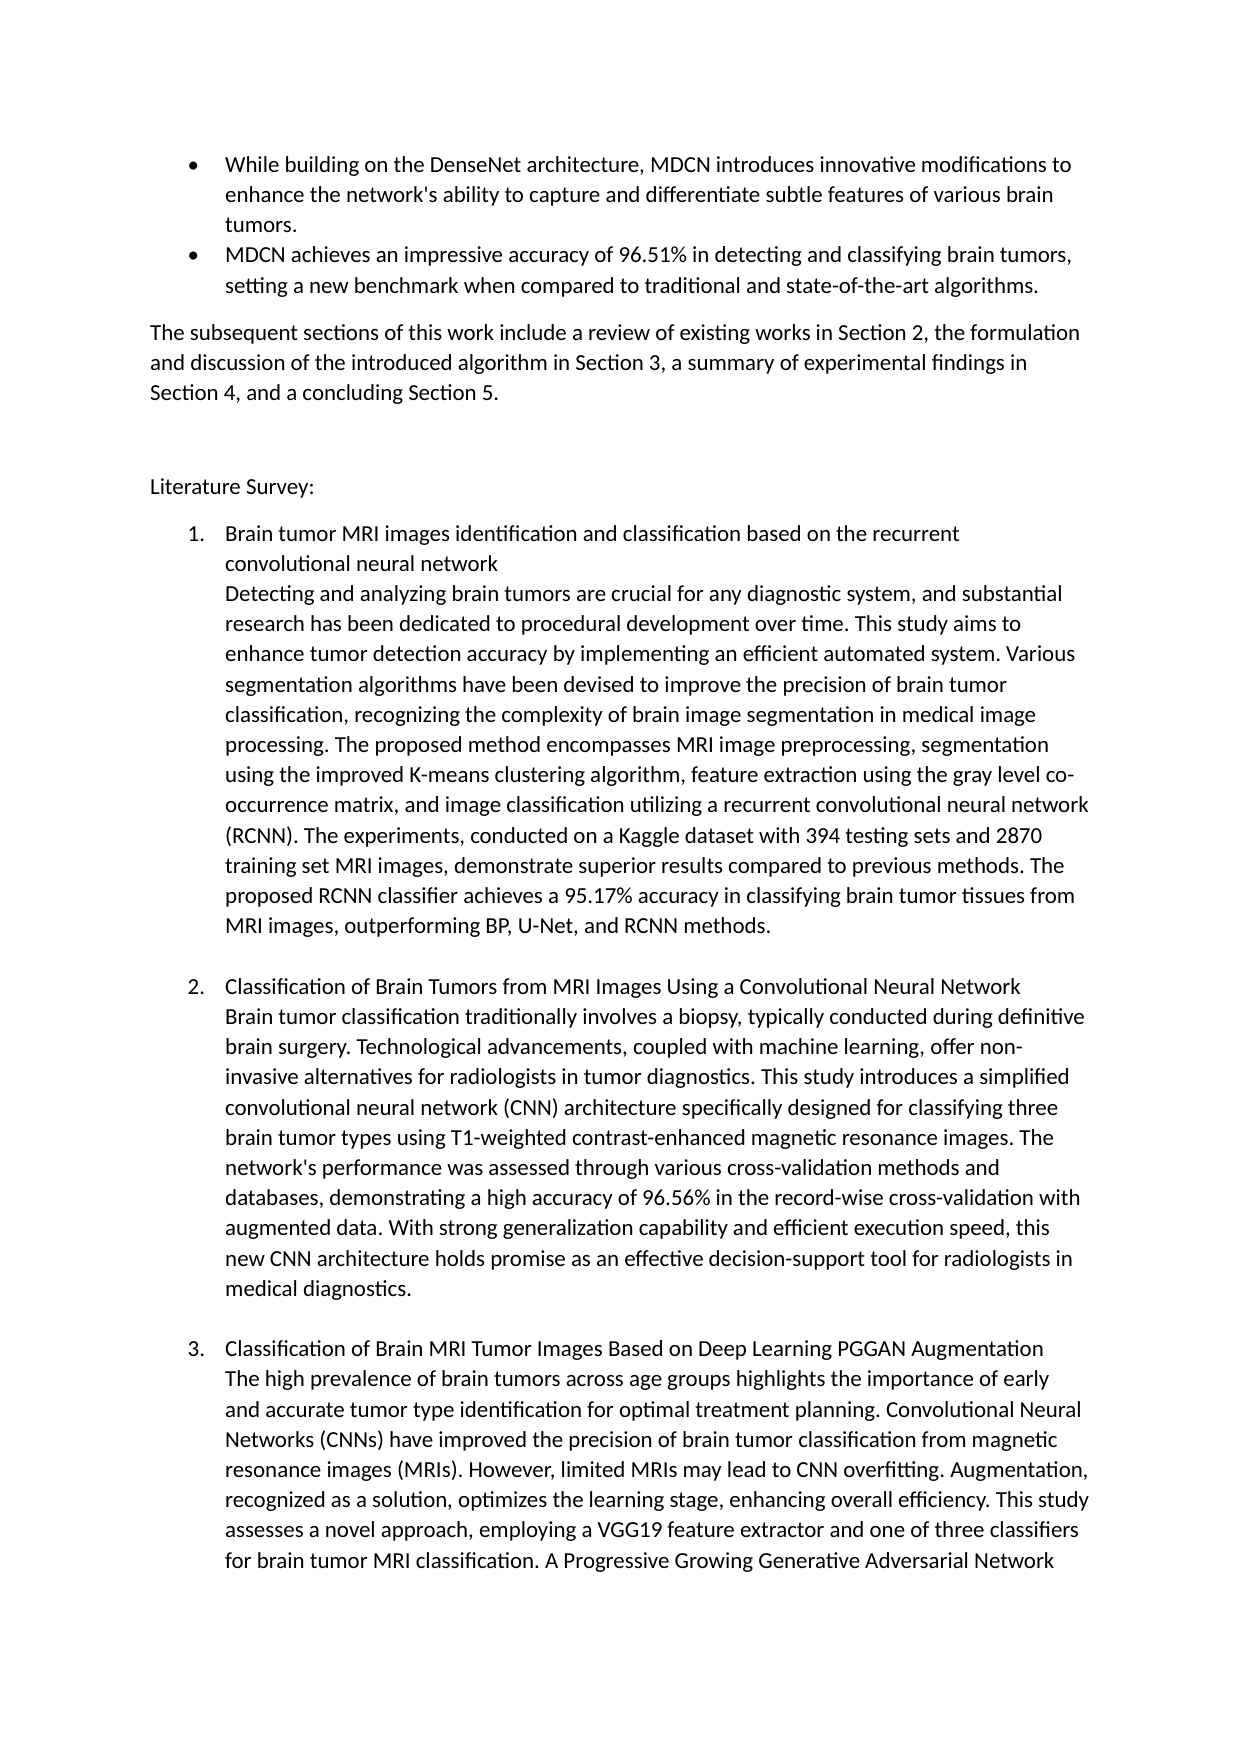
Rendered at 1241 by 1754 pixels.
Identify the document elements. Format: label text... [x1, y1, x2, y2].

list Classification of Brain Tumors from MRI Images Using a Convolutional Neural Network [187, 972, 1090, 1000]
list Brain tumor MRI images identification and classification based on the recurrent convolutional neural network [187, 519, 1090, 577]
list MDCN achieves an impressive accuracy of 96.51% in detecting and classifying brain tumors, setting a new benchmark when compared to traditional and state-of-the-art algorithms. [187, 241, 1090, 299]
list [225, 1364, 1090, 1574]
list While building on the DenseNet architecture, MDCN introduces innovative modifications to enhance the network's ability to capture and differentiate subtle features of various brain tumors. [187, 150, 1090, 238]
list Classification of Brain MRI Tumor Images Based on Deep Learning PGGAN Augmentation [187, 1334, 1090, 1362]
text The subsequent sections of this work include a review of existing works in Section 2, the formulation and discussion of the introduced algorithm in Section 3, a summary of experimental findings in Section 4, and a concluding Section 5. [150, 318, 1090, 406]
text Literature Survey: [150, 472, 1090, 500]
list Detecting and analyzing brain tumors are crucial for any diagnostic system, and substantial research has been dedicated to procedural development over time. This study aims to enhance tumor detection accuracy by implementing an efficient automated system. Various segmentation algorithms have been devised to improve the precision of brain tumor classification, recognizing the complexity of brain image segmentation in medical image processing. The proposed method encompasses MRI image preprocessing, segmentation using the improved K-means clustering algorithm, feature extraction using the gray level co-occurrence matrix, and image classification utilizing a recurrent convolutional neural network (RCNN). The experiments, conducted on a Kaggle dataset with 394 testing sets and 2870 training set MRI images, demonstrate superior results compared to previous methods. The proposed RCNN classifier achieves a 95.17% accuracy in classifying brain tumor tissues from MRI images, outperforming BP, U-Net, and RCNN methods. [225, 579, 1090, 939]
list Brain tumor classification traditionally involves a biopsy, typically conducted during definitive brain surgery. Technological advancements, coupled with machine learning, offer non-invasive alternatives for radiologists in tumor diagnostics. This study introduces a simplified convolutional neural network (CNN) architecture specifically designed for classifying three brain tumor types using T1-weighted contrast-enhanced magnetic resonance images. The network's performance was assessed through various cross-validation methods and databases, demonstrating a high accuracy of 96.56% in the record-wise cross-validation with augmented data. With strong generalization capability and efficient execution speed, this new CNN architecture holds promise as an effective decision-support tool for radiologists in medical diagnostics. [225, 1002, 1090, 1302]
